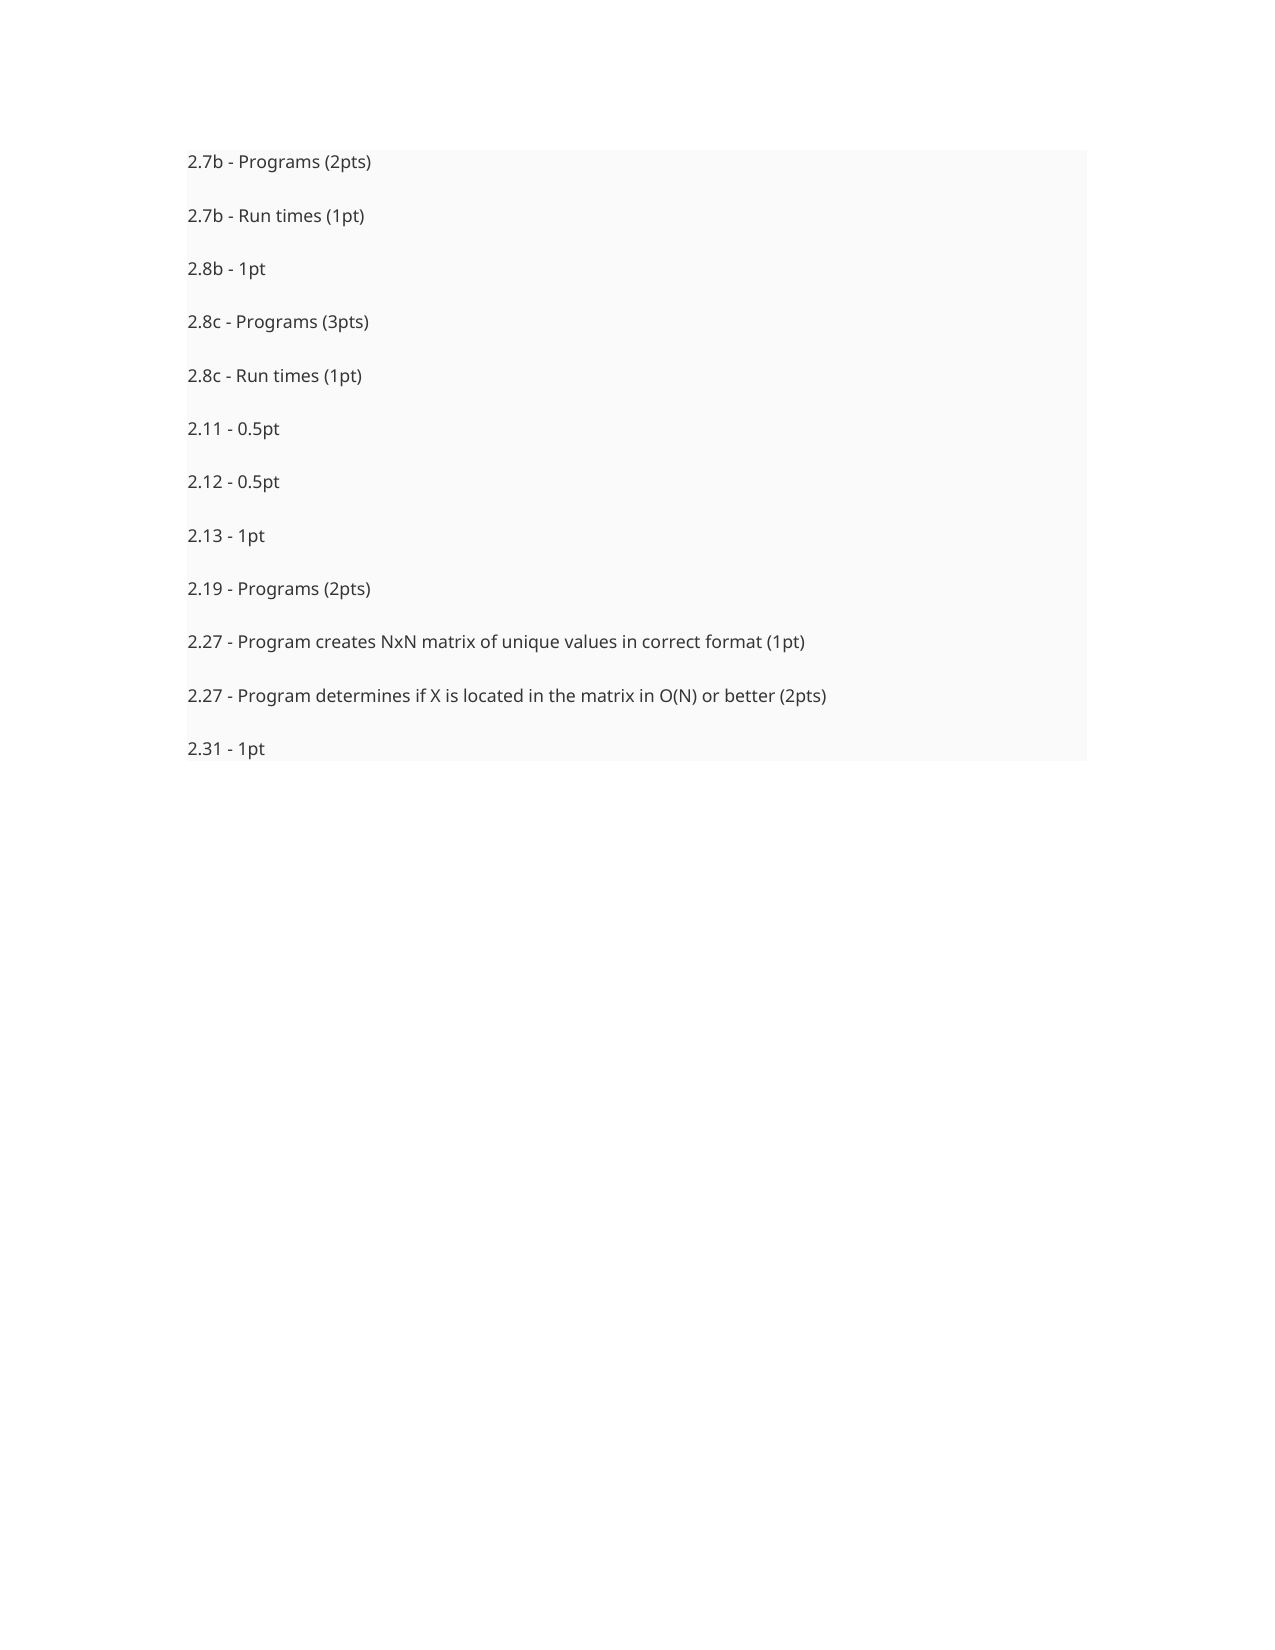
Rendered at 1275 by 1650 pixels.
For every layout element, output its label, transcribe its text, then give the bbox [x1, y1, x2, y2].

text 2.12 - 0.5pt [187, 470, 1087, 494]
text 2.11 - 0.5pt [187, 417, 1087, 441]
text 2.31 - 1pt [187, 737, 1087, 761]
text 2.8c - Run times (1pt) [187, 363, 1087, 387]
text 2.8b - 1pt [187, 257, 1087, 281]
text 2.27 - Program determines if X is located in the matrix in O(N) or better (2pts) [187, 683, 1087, 707]
text 2.7b - Programs (2pts) [187, 150, 1087, 174]
text 2.8c - Programs (3pts) [187, 310, 1087, 334]
text 2.7b - Run times (1pt) [187, 203, 1087, 227]
text 2.13 - 1pt [187, 523, 1087, 547]
text 2.19 - Programs (2pts) [187, 577, 1087, 601]
text 2.27 - Program creates NxN matrix of unique values in correct format (1pt) [187, 630, 1087, 654]
